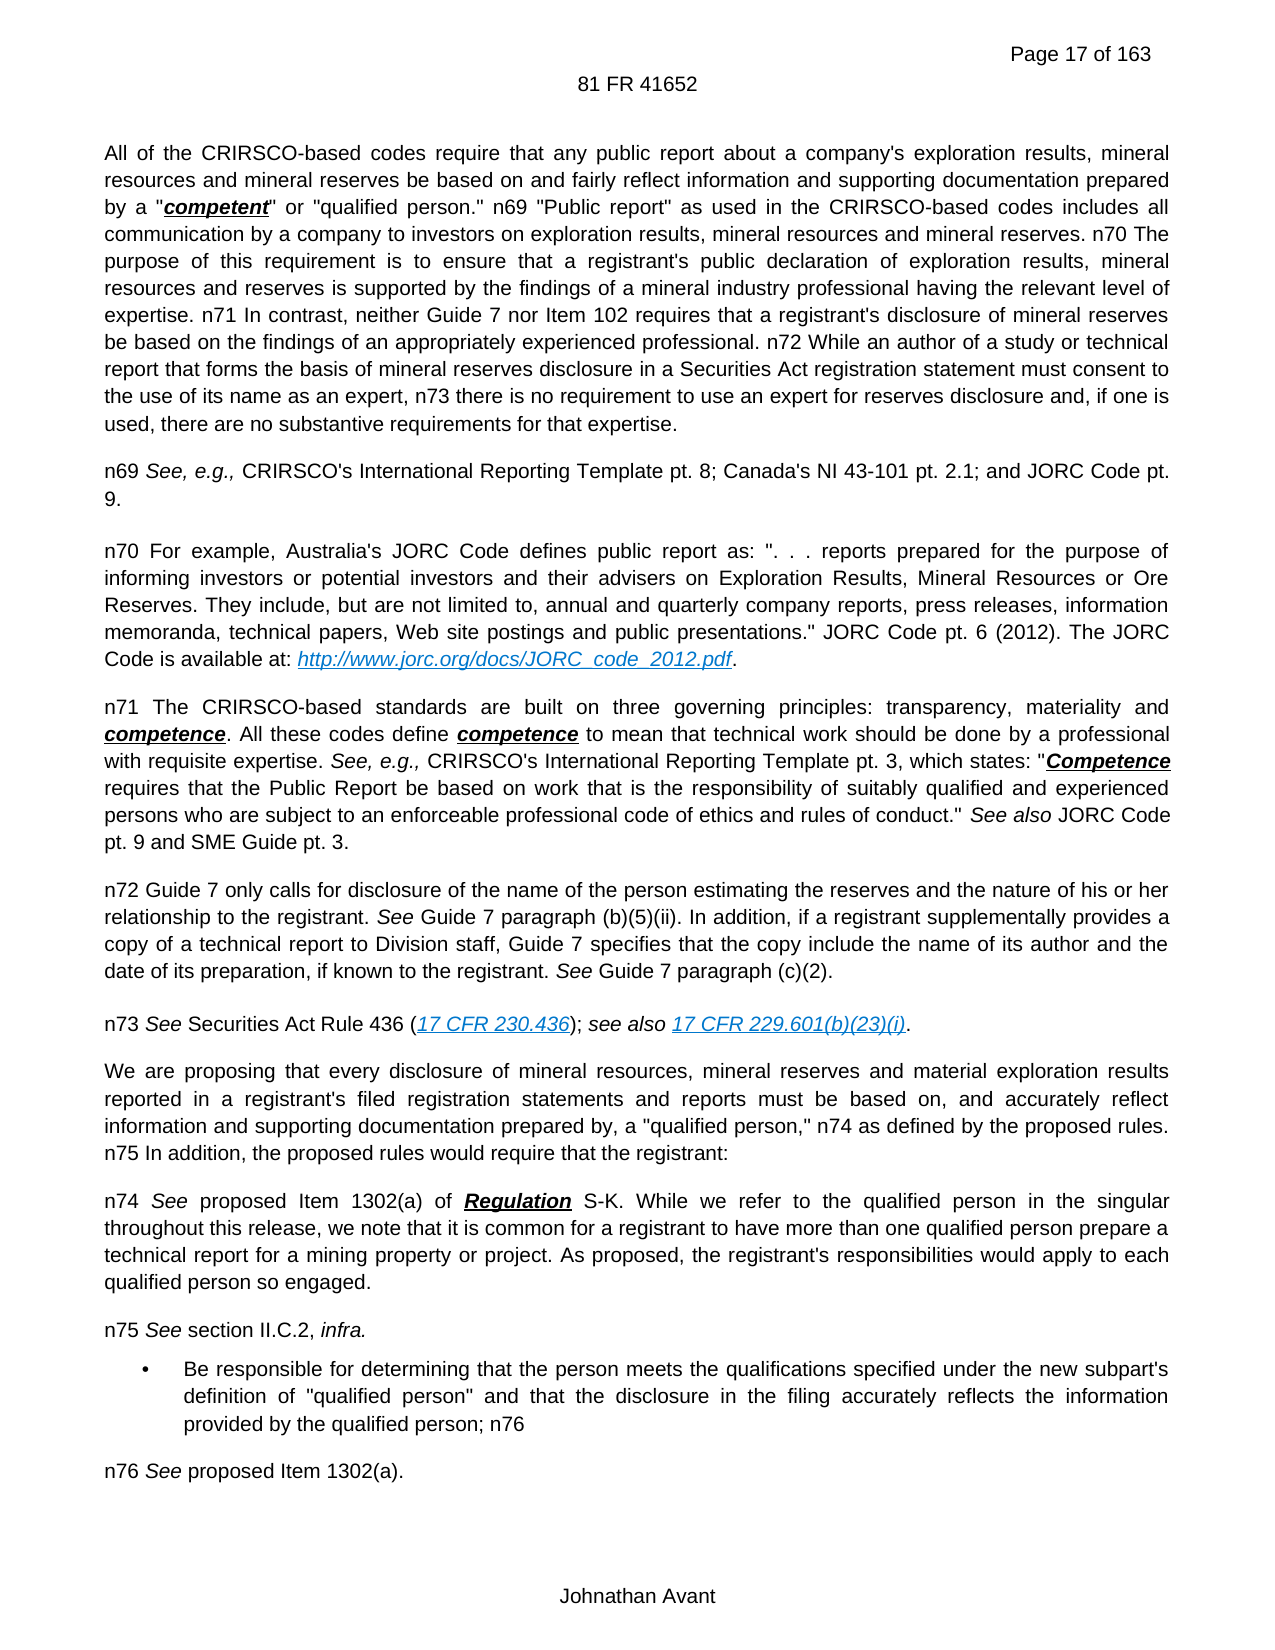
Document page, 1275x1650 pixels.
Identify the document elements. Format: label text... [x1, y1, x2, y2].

text n76 See proposed Item 1302(a). [104, 1456, 1171, 1483]
text n75 See section II.C.2, infra. [104, 1314, 1171, 1342]
list Be responsible for determining that the person meets the qualifications specified under the new subpart's definition of "qualified person" and that the disclosure in the filing accurately reflects the information provided by the qualified person; n76 [142, 1354, 1171, 1435]
text n71 The CRIRSCO-based standards are built on three governing principles: transparency, materiality and competence. All these codes define competence to mean that technical work should be done by a professional with requisite expertise. See, e.g., CRIRSCO's International Reporting Template pt. 3, which states: "Competence requires that the Public Report be based on work that is the responsibility of suitably qualified and experienced persons who are subject to an enforceable professional code of ethics and rules of conduct." See also JORC Code pt. 9 and SME Guide pt. 3. [104, 692, 1171, 854]
text n73 See Securities Act Rule 436 (17 CFR 230.436); see also 17 CFR 229.601(b)(23)(i). [104, 1008, 1171, 1035]
text n72 Guide 7 only calls for disclosure of the name of the person estimating the reserves and the nature of his or her relationship to the registrant. See Guide 7 paragraph (b)(5)(ii). In addition, if a registrant supplementally provides a copy of a technical report to Division staff, Guide 7 specifies that the copy include the name of its author and the date of its preparation, if known to the registrant. See Guide 7 paragraph (c)(2). [104, 875, 1171, 983]
text n69 See, e.g., CRIRSCO's International Reporting Template pt. 8; Canada's NI 43-101 pt. 2.1; and JORC Code pt. 9. [104, 456, 1171, 510]
text n70 For example, Australia's JORC Code defines public report as: ". . . reports prepared for the purpose of informing investors or potential investors and their advisers on Exploration Results, Mineral Resources or Ore Reserves. They include, but are not limited to, annual and quarterly company reports, press releases, information memoranda, technical papers, Web site postings and public presentations." JORC Code pt. 6 (2012). The JORC Code is available at: http://www.jorc.org/docs/JORC_code_2012.pdf. [104, 535, 1171, 671]
text n74 See proposed Item 1302(a) of Regulation S-K. While we refer to the qualified person in the singular throughout this release, we note that it is common for a registrant to have more than one qualified person prepare a technical report for a mining property or project. As proposed, the registrant's responsibilities would apply to each qualified person so engaged. [104, 1185, 1171, 1294]
text We are proposing that every disclosure of mineral resources, mineral reserves and material exploration results reported in a registrant's filed registration statements and reports must be based on, and accurately reflect information and supporting documentation prepared by, a "qualified person," n74 as defined by the proposed rules. n75 In addition, the proposed rules would require that the registrant: [104, 1056, 1171, 1164]
text All of the CRIRSCO-based codes require that any public report about a company's exploration results, mineral resources and mineral reserves be based on and fairly reflect information and supporting documentation prepared by a "competent" or "qualified person." n69 "Public report" as used in the CRIRSCO-based codes includes all communication by a company to investors on exploration results, mineral resources and mineral reserves. n70 The purpose of this requirement is to ensure that a registrant's public declaration of exploration results, mineral resources and reserves is supported by the findings of a mineral industry professional having the relevant level of expertise. n71 In contrast, neither Guide 7 nor Item 102 requires that a registrant's disclosure of mineral reserves be based on the findings of an appropriately experienced professional. n72 While an author of a study or technical report that forms the basis of mineral reserves disclosure in a Securities Act registration statement must consent to the use of its name as an expert, n73 there is no requirement to use an expert for reserves disclosure and, if one is used, there are no substantive requirements for that expertise. [104, 137, 1171, 435]
